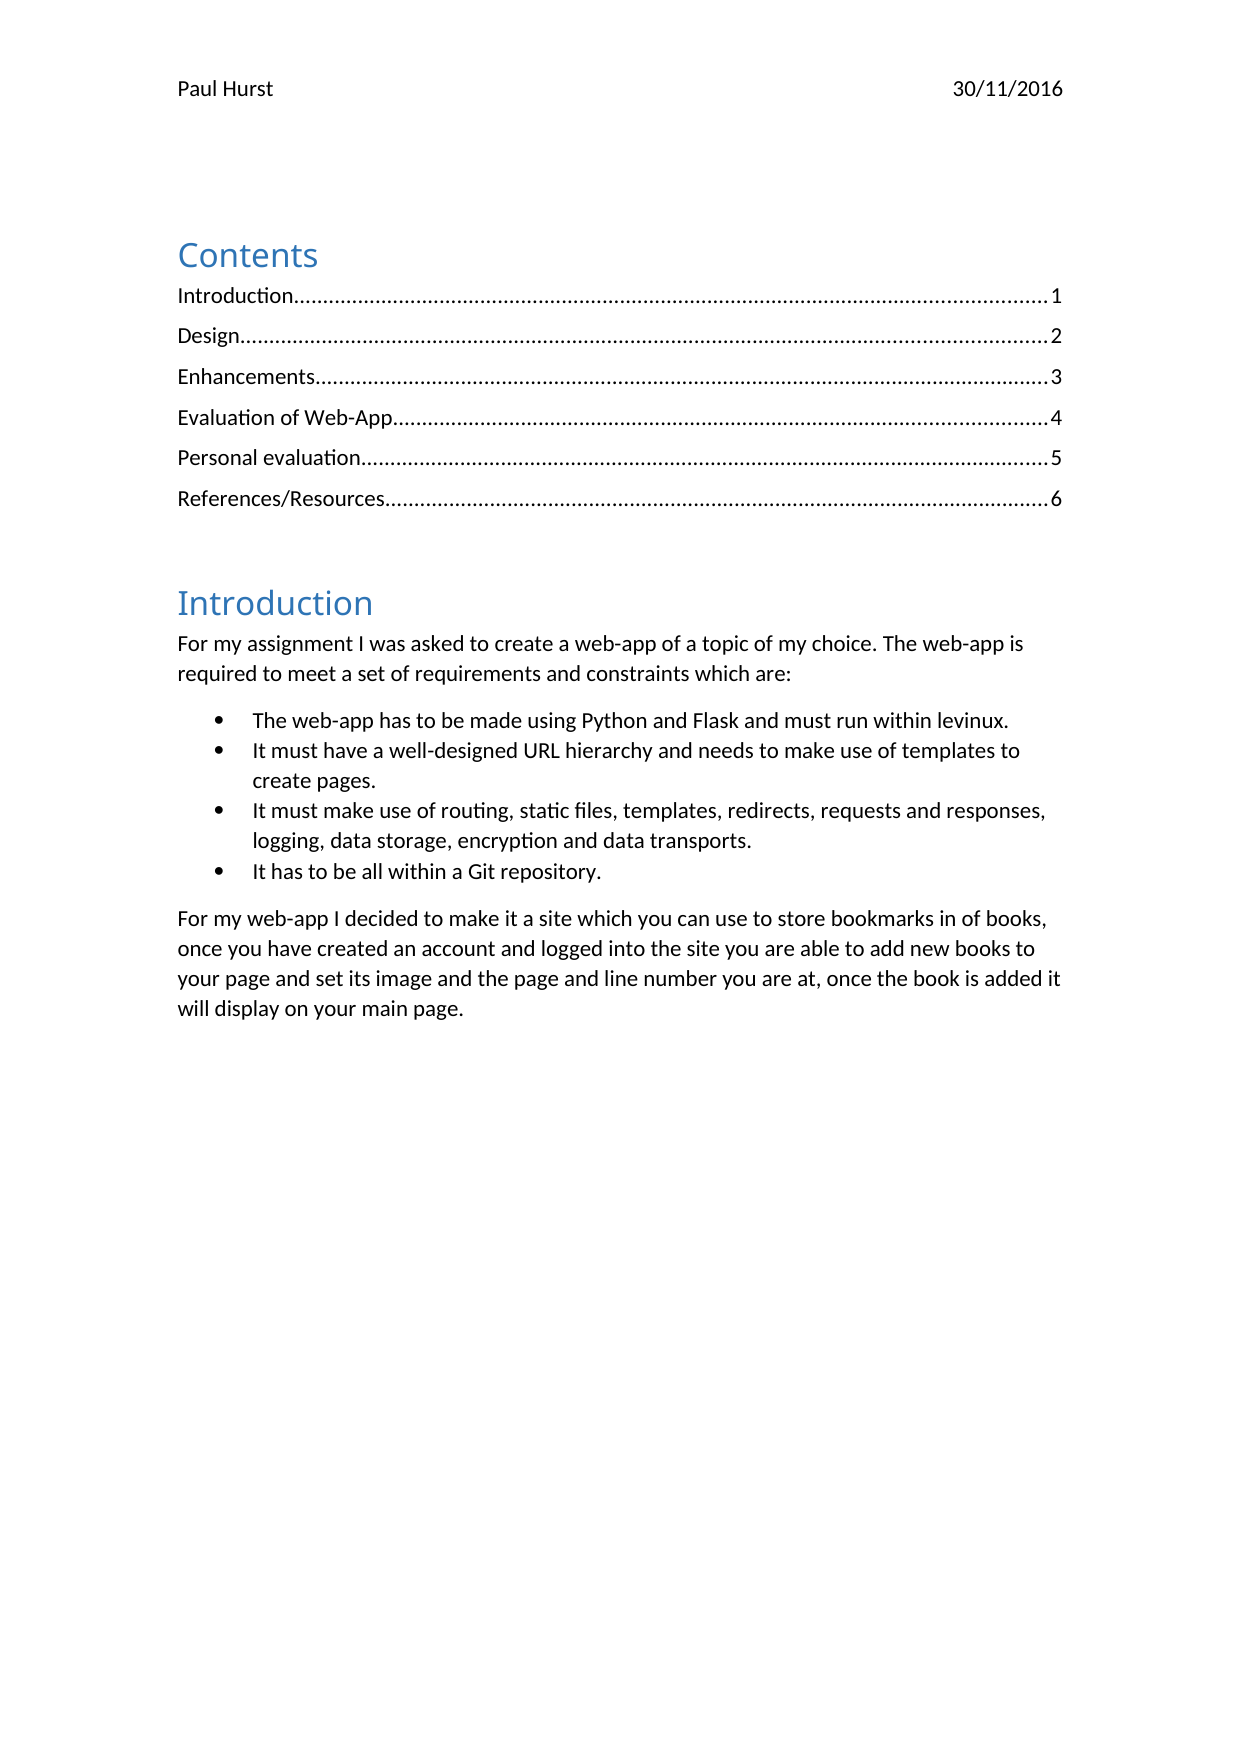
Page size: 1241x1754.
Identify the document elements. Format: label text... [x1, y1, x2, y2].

list The web-app has to be made using Python and Flask and must run within levinux. [215, 706, 1063, 734]
text For my assignment I was asked to create a web-app of a topic of my choice. The web-app is required to meet a set of requirements and constraints which are: [177, 629, 1063, 687]
list It has to be all within a Git repository. [215, 857, 1063, 885]
text For my web-app I decided to make it a site which you can use to store bookmarks in of books, once you have created an account and logged into the site you are able to add new books to your page and set its image and the page and line number you are at, once the book is added it will display on your main page. [177, 904, 1063, 1022]
subtitle Introduction [177, 580, 1063, 625]
list It must make use of routing, static files, templates, redirects, requests and responses, logging, data storage, encryption and data transports. [215, 796, 1063, 854]
list It must have a well-designed URL hierarchy and needs to make use of templates to create pages. [215, 736, 1063, 794]
